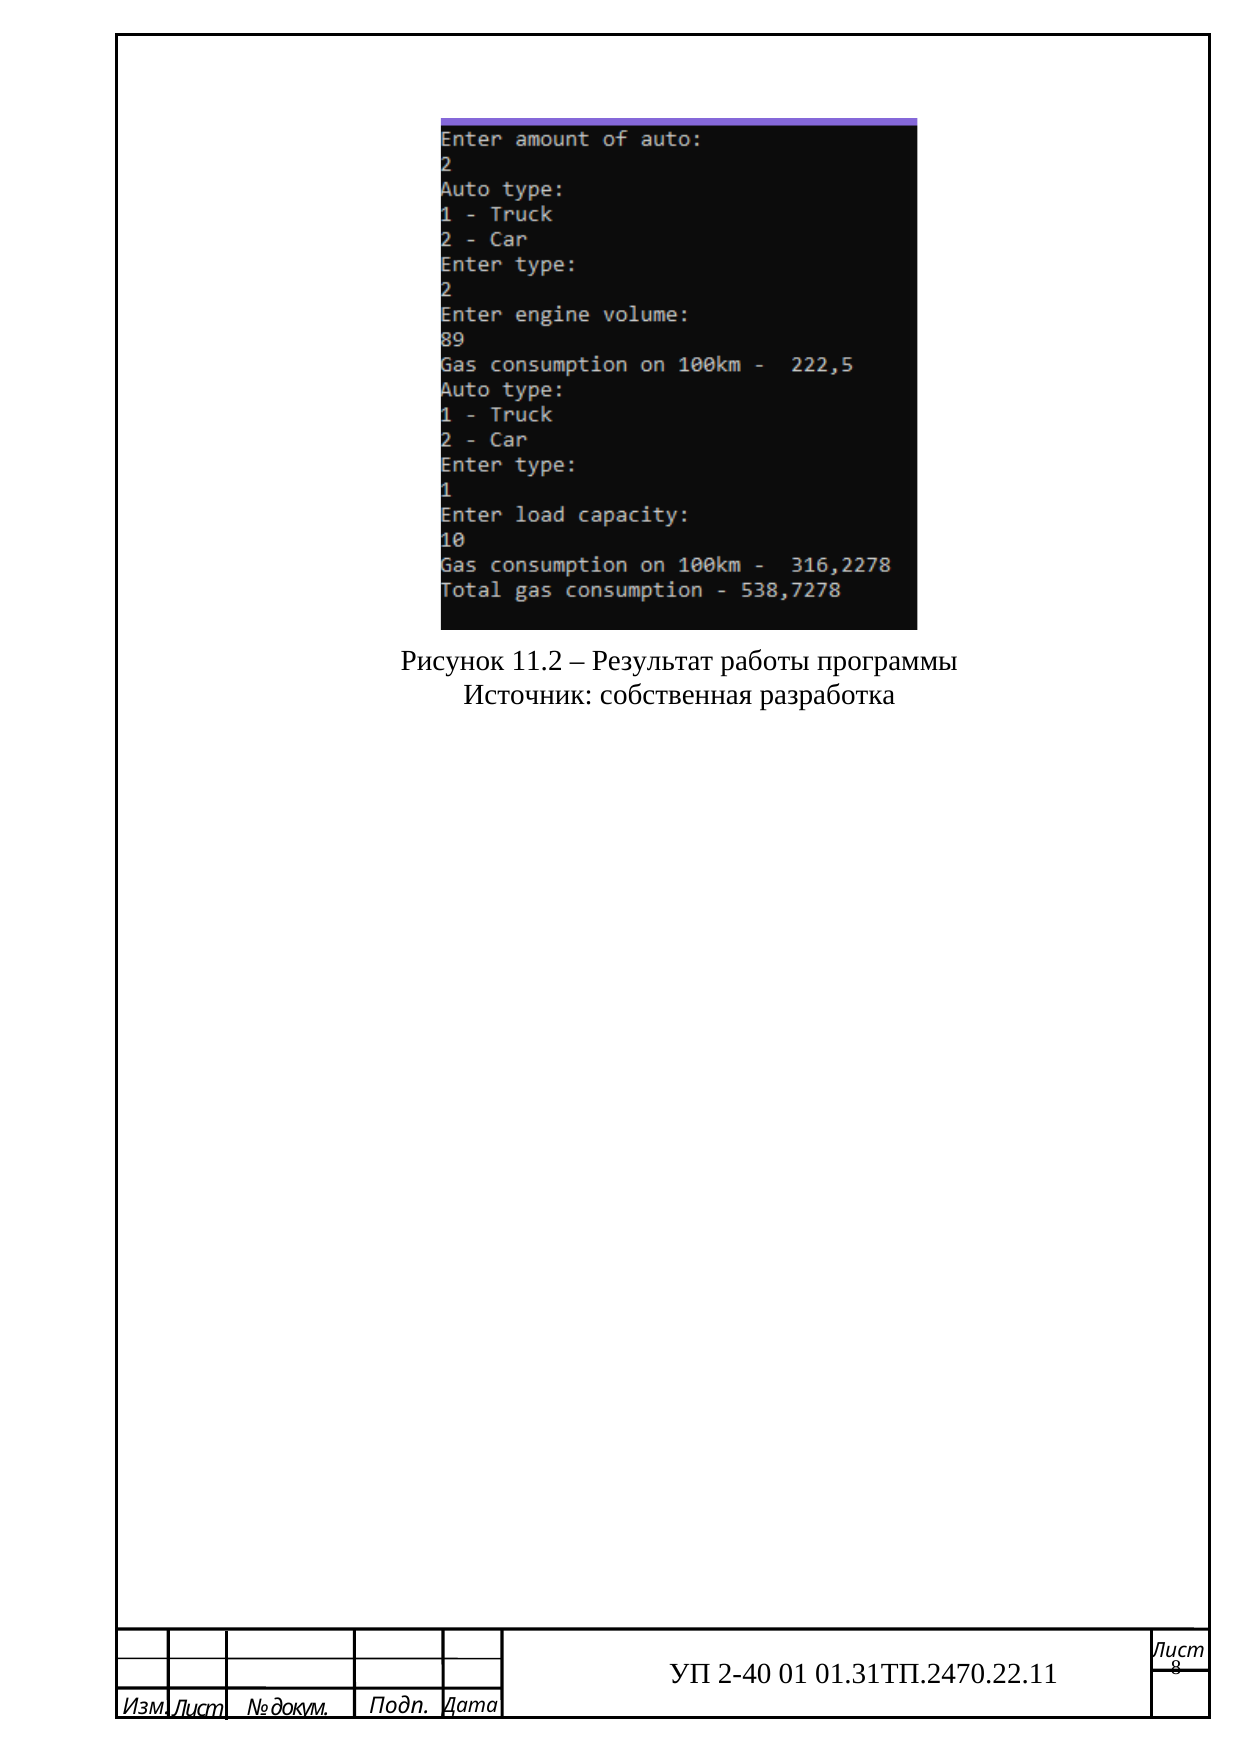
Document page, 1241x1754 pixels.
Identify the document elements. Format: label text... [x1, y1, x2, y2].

text Рисунок 11.2 – Результат работы программы [177, 643, 1181, 677]
picture [440, 118, 918, 630]
text Источник: собственная разработка [177, 677, 1181, 711]
